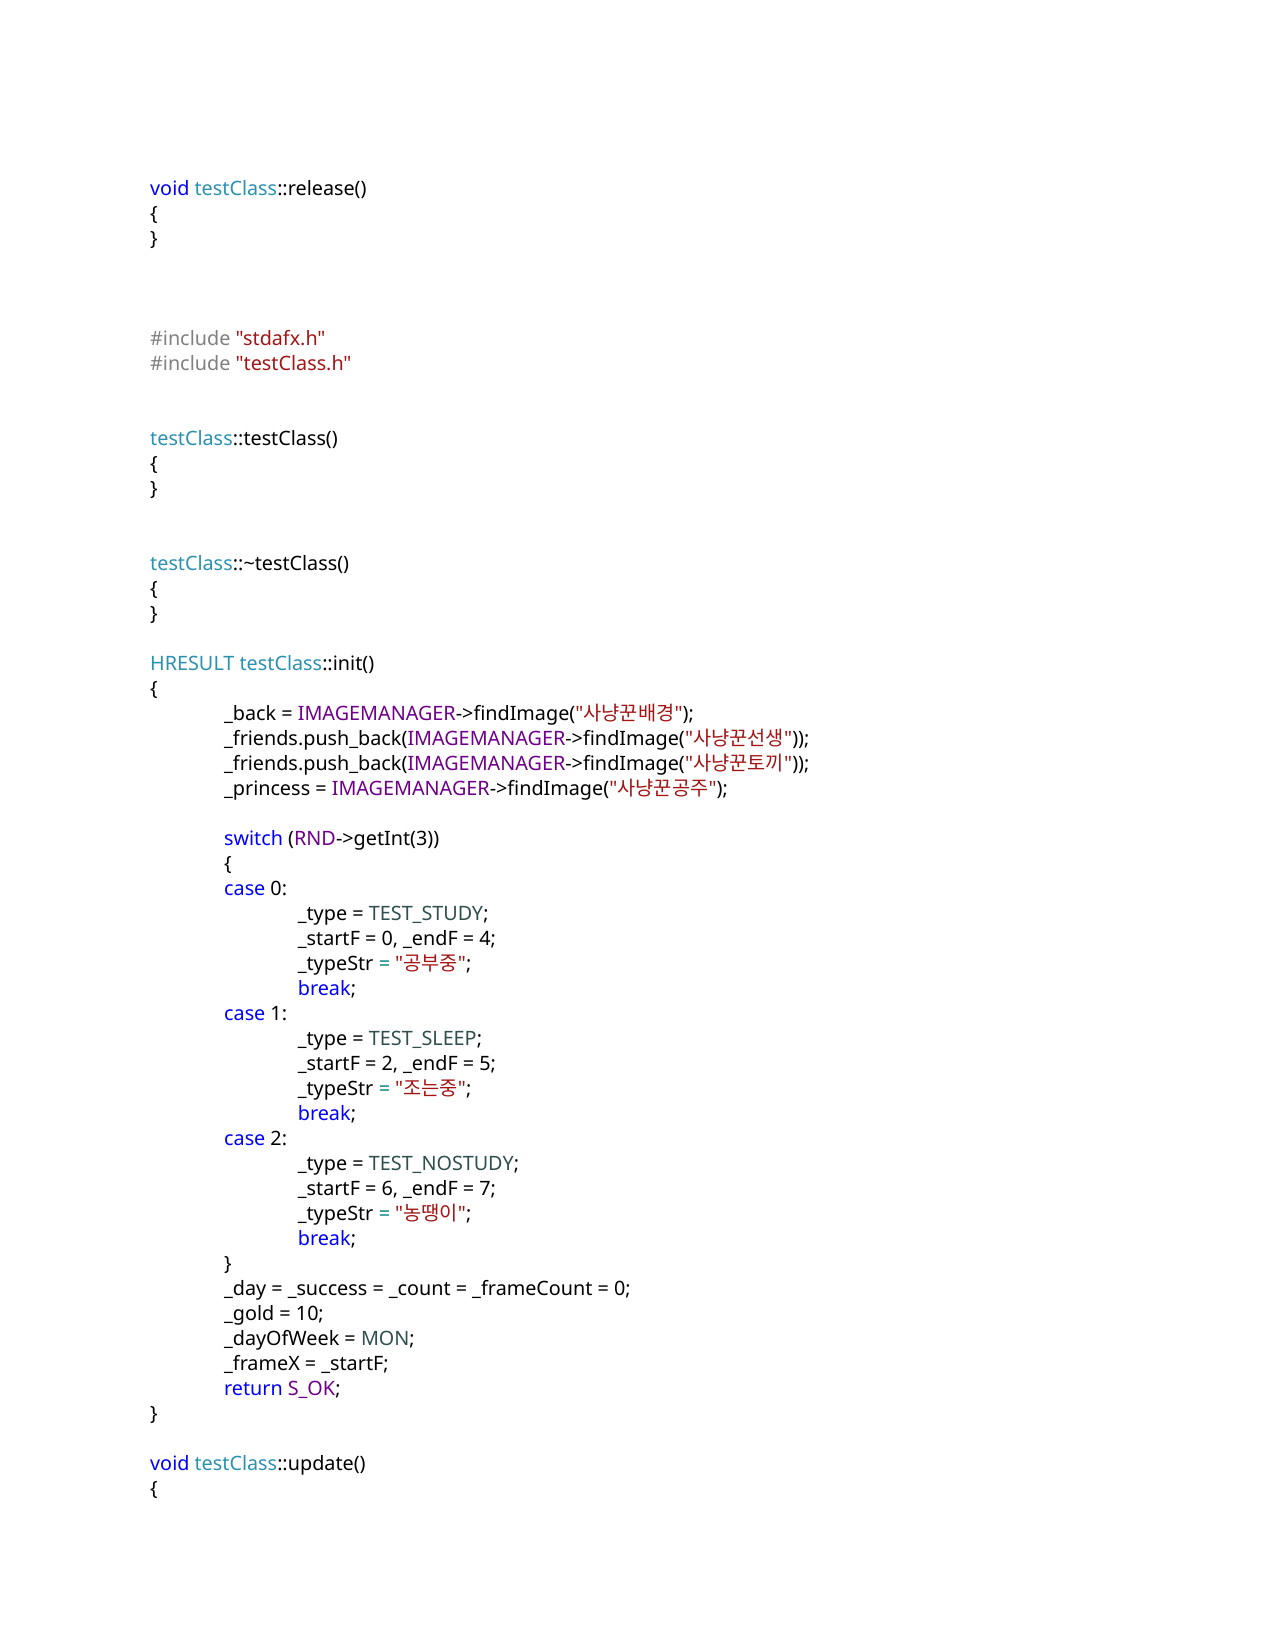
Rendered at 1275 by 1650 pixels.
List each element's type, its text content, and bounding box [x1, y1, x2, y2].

text _type = TEST_SLEEP; [150, 1025, 1125, 1050]
text { [150, 575, 1125, 600]
text return S_OK; [150, 1375, 1125, 1400]
text _back = IMAGEMANAGER->findImage("사냥꾼배경"); [150, 700, 1125, 725]
text break; [150, 1100, 1125, 1125]
text _type = TEST_NOSTUDY; [150, 1150, 1125, 1175]
text _frameX = _startF; [150, 1350, 1125, 1375]
text testClass::testClass() [150, 425, 1125, 450]
text _gold = 10; [150, 1300, 1125, 1325]
text { [150, 450, 1125, 475]
text _startF = 6, _endF = 7; [150, 1175, 1125, 1200]
text _typeStr = "공부중"; [150, 950, 1125, 975]
text _dayOfWeek = MON; [150, 1325, 1125, 1350]
text } [150, 475, 1125, 500]
text } [150, 600, 1125, 625]
text void testClass::update() [150, 1450, 1125, 1475]
text { [150, 850, 1125, 875]
text } [150, 1250, 1125, 1275]
text _typeStr = "농땡이"; [150, 1200, 1125, 1225]
text case 1: [150, 1000, 1125, 1025]
text } [150, 1400, 1125, 1425]
text case 2: [150, 1125, 1125, 1150]
text testClass::~testClass() [150, 550, 1125, 575]
text { [150, 1475, 1125, 1500]
text _startF = 0, _endF = 4; [150, 925, 1125, 950]
text } [150, 225, 1125, 250]
text _friends.push_back(IMAGEMANAGER->findImage("사냥꾼선생")); [150, 725, 1125, 750]
text _princess = IMAGEMANAGER->findImage("사냥꾼공주"); [150, 775, 1125, 800]
text void testClass::release() [150, 175, 1125, 200]
text _friends.push_back(IMAGEMANAGER->findImage("사냥꾼토끼")); [150, 750, 1125, 775]
text break; [150, 975, 1125, 1000]
text _typeStr = "조는중"; [150, 1075, 1125, 1100]
text _type = TEST_STUDY; [150, 900, 1125, 925]
text { [150, 200, 1125, 225]
text _startF = 2, _endF = 5; [150, 1050, 1125, 1075]
text HRESULT testClass::init() [150, 650, 1125, 675]
text _day = _success = _count = _frameCount = 0; [150, 1275, 1125, 1300]
text #include "stdafx.h" [150, 325, 1125, 350]
text { [150, 675, 1125, 700]
text switch (RND->getInt(3)) [150, 825, 1125, 850]
text case 0: [150, 875, 1125, 900]
text #include "testClass.h" [150, 350, 1125, 375]
text break; [150, 1225, 1125, 1250]
